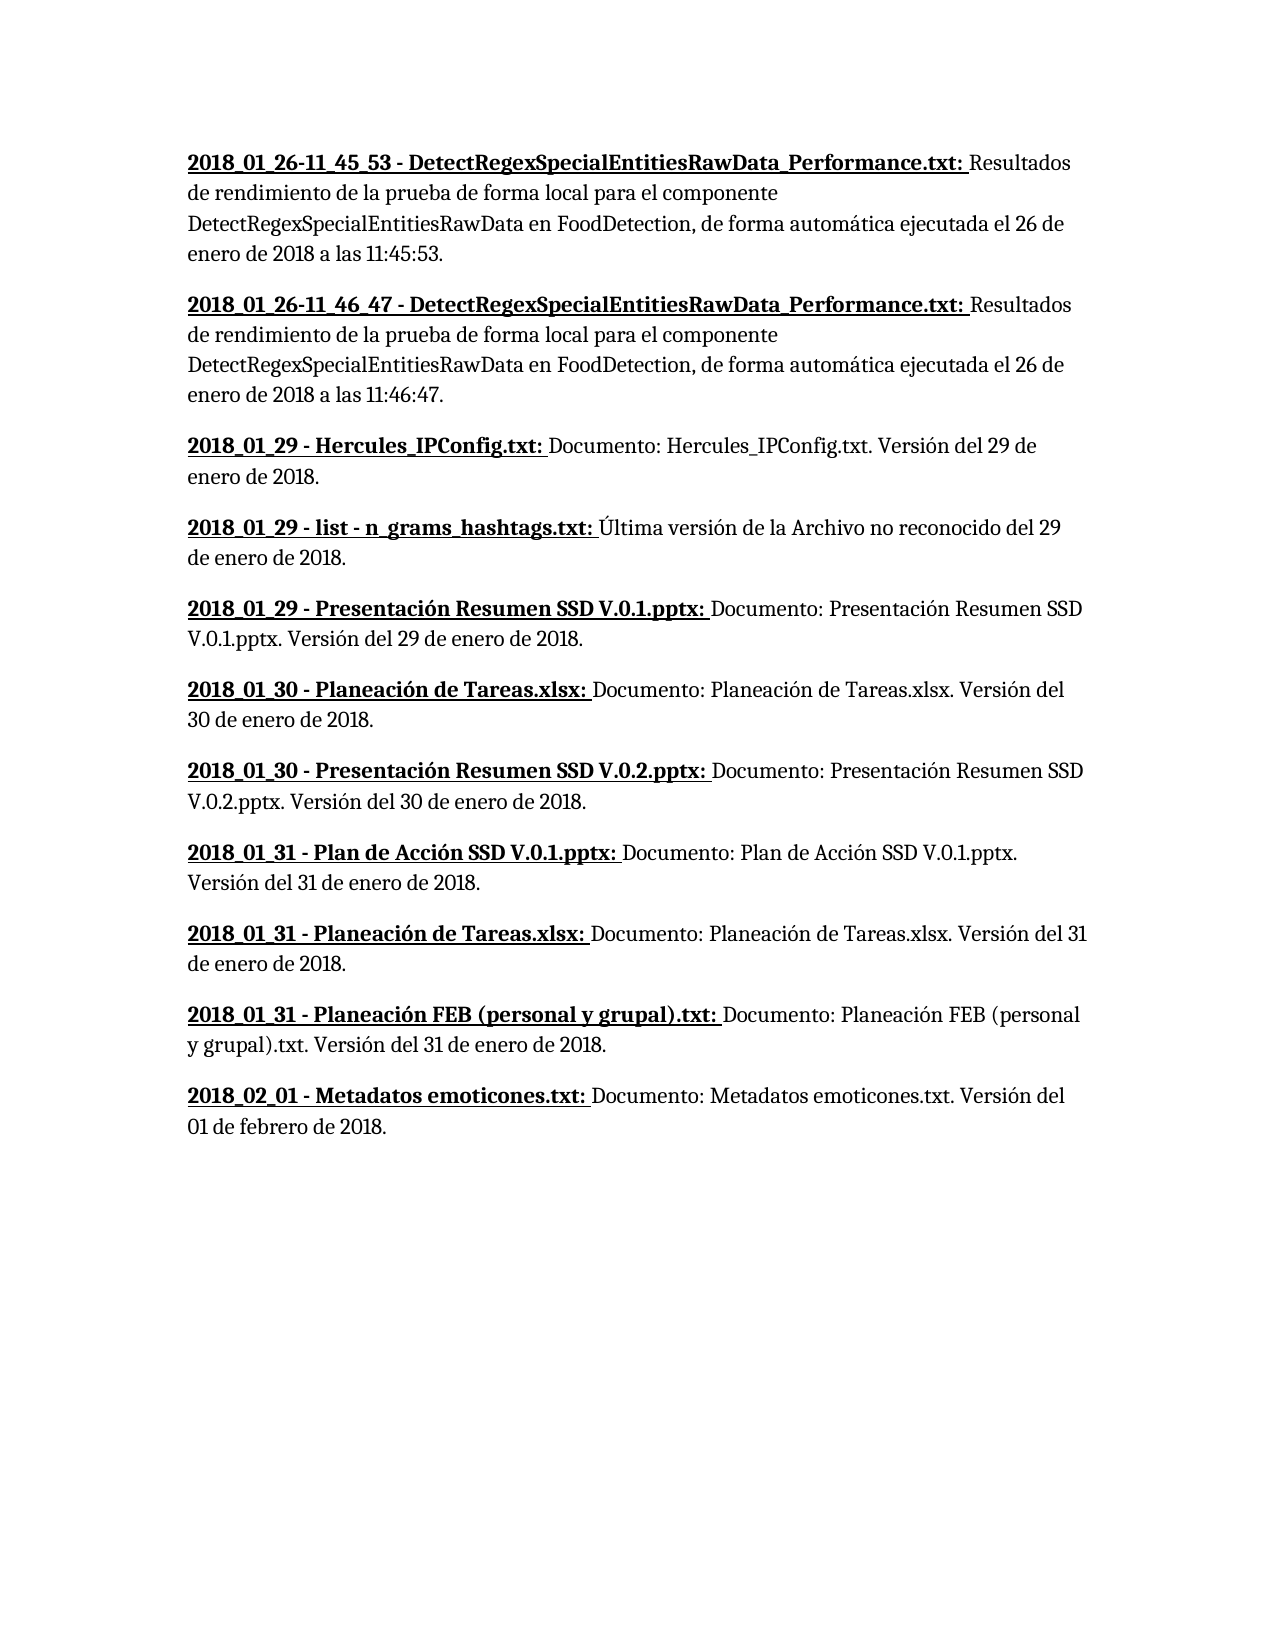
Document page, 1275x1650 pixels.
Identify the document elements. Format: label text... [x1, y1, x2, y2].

text 2018_02_01 - Metadatos emoticones.txt: Documento: Metadatos emoticones.txt. Versión del 01 de febrero de 2018. [187, 1083, 1087, 1140]
text 2018_01_31 - Planeación de Tareas.xlsx: Documento: Planeación de Tareas.xlsx. Versión del 31 de enero de 2018. [187, 921, 1087, 977]
text 2018_01_29 - Presentación Resumen SSD V.0.1.pptx: Documento: Presentación Resumen SSD V.0.1.pptx. Versión del 29 de enero de 2018. [187, 596, 1087, 652]
text 2018_01_30 - Presentación Resumen SSD V.0.2.pptx: Documento: Presentación Resumen SSD V.0.2.pptx. Versión del 30 de enero de 2018. [187, 758, 1087, 815]
text 2018_01_26-11_45_53 - DetectRegexSpecialEntitiesRawData_Performance.txt: Resultados de rendimiento de la prueba de forma local para el componente DetectRegexSpecialEntitiesRawData en FoodDetection, de forma automática ejecutada el 26 de enero de 2018 a las 11:45:53. [187, 150, 1087, 267]
text 2018_01_29 - list - n_grams_hashtags.txt: Última versión de la Archivo no reconocido del 29 de enero de 2018. [187, 514, 1087, 571]
text 2018_01_30 - Planeación de Tareas.xlsx: Documento: Planeación de Tareas.xlsx. Versión del 30 de enero de 2018. [187, 677, 1087, 734]
text 2018_01_31 - Plan de Acción SSD V.0.1.pptx: Documento: Plan de Acción SSD V.0.1.pptx. Versión del 31 de enero de 2018. [187, 839, 1087, 896]
text 2018_01_29 - Hercules_IPConfig.txt: Documento: Hercules_IPConfig.txt. Versión del 29 de enero de 2018. [187, 433, 1087, 490]
text 2018_01_26-11_46_47 - DetectRegexSpecialEntitiesRawData_Performance.txt: Resultados de rendimiento de la prueba de forma local para el componente DetectRegexSpecialEntitiesRawData en FoodDetection, de forma automática ejecutada el 26 de enero de 2018 a las 11:46:47. [187, 292, 1087, 409]
text 2018_01_31 - Planeación FEB (personal y grupal).txt: Documento: Planeación FEB (personal y grupal).txt. Versión del 31 de enero de 2018. [187, 1002, 1087, 1059]
